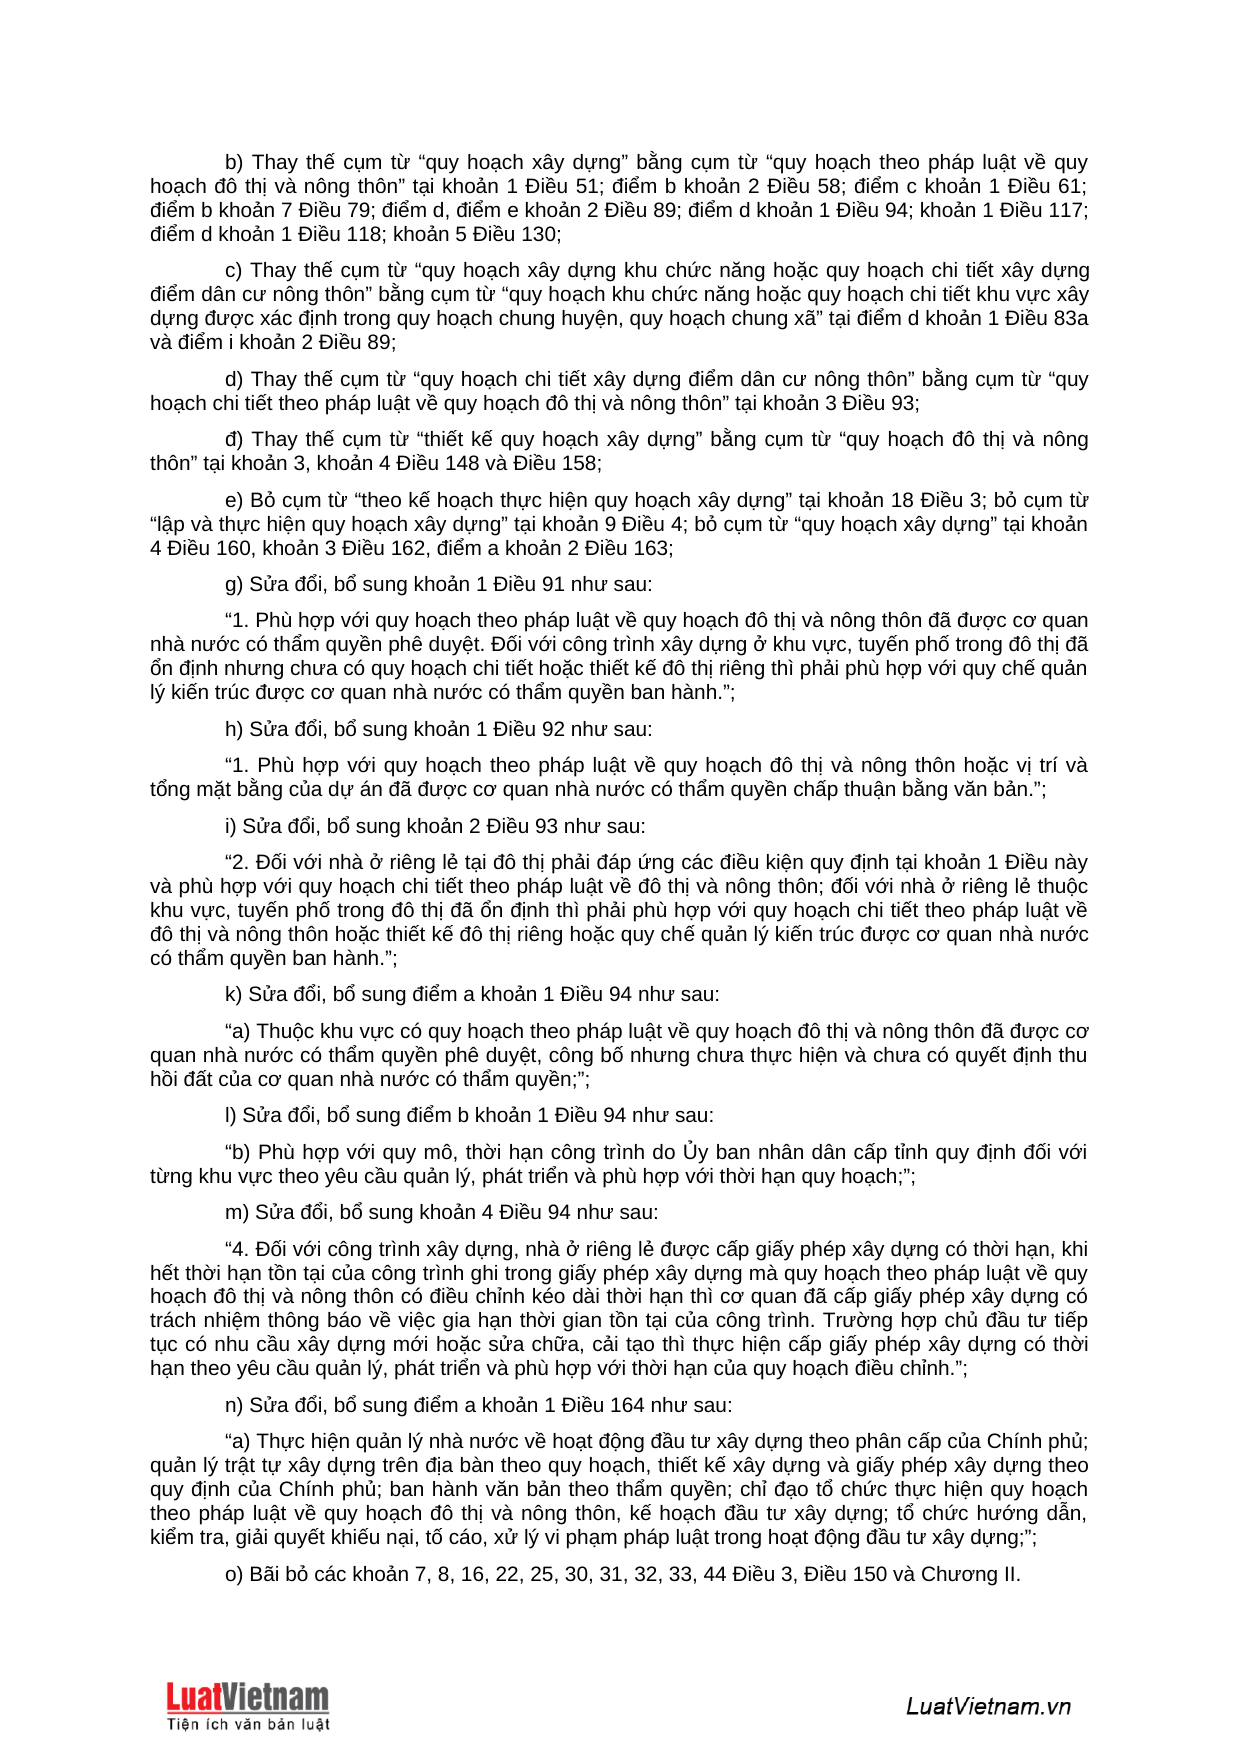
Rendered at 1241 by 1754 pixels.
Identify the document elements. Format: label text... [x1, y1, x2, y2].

text k) Sửa đổi, bổ sung điểm a khoản 1 Điều 94 như sau: [150, 982, 1090, 1006]
text “a) Thuộc khu vực có quy hoạch theo pháp luật về quy hoạch đô thị và nông thôn đã được cơ quan nhà nước có thẩm quyền phê duyệt, công bố nhưng chưa thực hiện và chưa có quyết định thu hồi đất của cơ quan nhà nước có thẩm quyền;”; [150, 1019, 1090, 1091]
picture [150, 1659, 1090, 1754]
text o) Bãi bỏ các khoản 7, 8, 16, 22, 25, 30, 31, 32, 33, 44 Điều 3, Điều 150 và Chương II. [150, 1561, 1090, 1585]
text b) Thay thế cụm từ “quy hoạch xây dựng” bằng cụm từ “quy hoạch theo pháp luật về quy hoạch đô thị và nông thôn” tại khoản 1 Điều 51; điểm b khoản 2 Điều 58; điểm c khoản 1 Điều 61; điểm b khoản 7 Điều 79; điểm d, điểm e khoản 2 Điều 89; điểm d khoản 1 Điều 94; khoản 1 Điều 117; điểm d khoản 1 Điều 118; khoản 5 Điều 130; [150, 150, 1090, 246]
text “1. Phù hợp với quy hoạch theo pháp luật về quy hoạch đô thị và nông thôn đã được cơ quan nhà nước có thẩm quyền phê duyệt. Đối với công trình xây dựng ở khu vực, tuyến phố trong đô thị đã ổn định nhưng chưa có quy hoạch chi tiết hoặc thiết kế đô thị riêng thì phải phù hợp với quy chế quản lý kiến trúc được cơ quan nhà nước có thẩm quyền ban hành.”; [150, 608, 1090, 704]
text c) Thay thế cụm từ “quy hoạch xây dựng khu chức năng hoặc quy hoạch chi tiết xây dựng điểm dân cư nông thôn” bằng cụm từ “quy hoạch khu chức năng hoặc quy hoạch chi tiết khu vực xây dựng được xác định trong quy hoạch chung huyện, quy hoạch chung xã” tại điểm d khoản 1 Điều 83a và điểm i khoản 2 Điều 89; [150, 258, 1090, 354]
text m) Sửa đổi, bổ sung khoản 4 Điều 94 như sau: [150, 1200, 1090, 1224]
text d) Thay thế cụm từ “quy hoạch chi tiết xây dựng điểm dân cư nông thôn” bằng cụm từ “quy hoạch chi tiết theo pháp luật về quy hoạch đô thị và nông thôn” tại khoản 3 Điều 93; [150, 367, 1090, 414]
text đ) Thay thế cụm từ “thiết kế quy hoạch xây dựng” bằng cụm từ “quy hoạch đô thị và nông thôn” tại khoản 3, khoản 4 Điều 148 và Điều 158; [150, 427, 1090, 475]
text “2. Đối với nhà ở riêng lẻ tại đô thị phải đáp ứng các điều kiện quy định tại khoản 1 Điều này và phù hợp với quy hoạch chi tiết theo pháp luật về đô thị và nông thôn; đối với nhà ở riêng lẻ thuộc khu vực, tuyến phố trong đô thị đã ổn định thì phải phù hợp với quy hoạch chi tiết theo pháp luật về đô thị và nông thôn hoặc thiết kế đô thị riêng hoặc quy chế quản lý kiến trúc được cơ quan nhà nước có thẩm quyền ban hành.”; [150, 850, 1090, 970]
text i) Sửa đổi, bổ sung khoản 2 Điều 93 như sau: [150, 813, 1090, 837]
text “4. Đối với công trình xây dựng, nhà ở riêng lẻ được cấp giấy phép xây dựng có thời hạn, khi hết thời hạn tồn tại của công trình ghi trong giấy phép xây dựng mà quy hoạch theo pháp luật về quy hoạch đô thị và nông thôn có điều chỉnh kéo dài thời hạn thì cơ quan đã cấp giấy phép xây dựng có trách nhiệm thông báo về việc gia hạn thời gian tồn tại của công trình. Trường hợp chủ đầu tư tiếp tục có nhu cầu xây dựng mới hoặc sửa chữa, cải tạo thì thực hiện cấp giấy phép xây dựng có thời hạn theo yêu cầu quản lý, phát triển và phù hợp với thời hạn của quy hoạch điều chỉnh.”; [150, 1236, 1090, 1380]
text h) Sửa đổi, bổ sung khoản 1 Điều 92 như sau: [150, 717, 1090, 741]
text “b) Phù hợp với quy mô, thời hạn công trình do Ủy ban nhân dân cấp tỉnh quy định đối với từng khu vực theo yêu cầu quản lý, phát triển và phù hợp với thời hạn quy hoạch;”; [150, 1139, 1090, 1187]
text n) Sửa đổi, bổ sung điểm a khoản 1 Điều 164 như sau: [150, 1393, 1090, 1417]
text e) Bỏ cụm từ “theo kế hoạch thực hiện quy hoạch xây dựng” tại khoản 18 Điều 3; bỏ cụm từ “lập và thực hiện quy hoạch xây dựng” tại khoản 9 Điều 4; bỏ cụm từ “quy hoạch xây dựng” tại khoản 4 Điều 160, khoản 3 Điều 162, điểm a khoản 2 Điều 163; [150, 487, 1090, 559]
text l) Sửa đổi, bổ sung điểm b khoản 1 Điều 94 như sau: [150, 1103, 1090, 1127]
text “a) Thực hiện quản lý nhà nước về hoạt động đầu tư xây dựng theo phân cấp của Chính phủ; quản lý trật tự xây dựng trên địa bàn theo quy hoạch, thiết kế xây dựng và giấy phép xây dựng theo quy định của Chính phủ; ban hành văn bản theo thẩm quyền; chỉ đạo tổ chức thực hiện quy hoạch theo pháp luật về quy hoạch đô thị và nông thôn, kế hoạch đầu tư xây dựng; tổ chức hướng dẫn, kiểm tra, giải quyết khiếu nại, tố cáo, xử lý vi phạm pháp luật trong hoạt động đầu tư xây dựng;”; [150, 1429, 1090, 1549]
text g) Sửa đổi, bổ sung khoản 1 Điều 91 như sau: [150, 572, 1090, 596]
text “1. Phù hợp với quy hoạch theo pháp luật về quy hoạch đô thị và nông thôn hoặc vị trí và tổng mặt bằng của dự án đã được cơ quan nhà nước có thẩm quyền chấp thuận bằng văn bản.”; [150, 753, 1090, 801]
